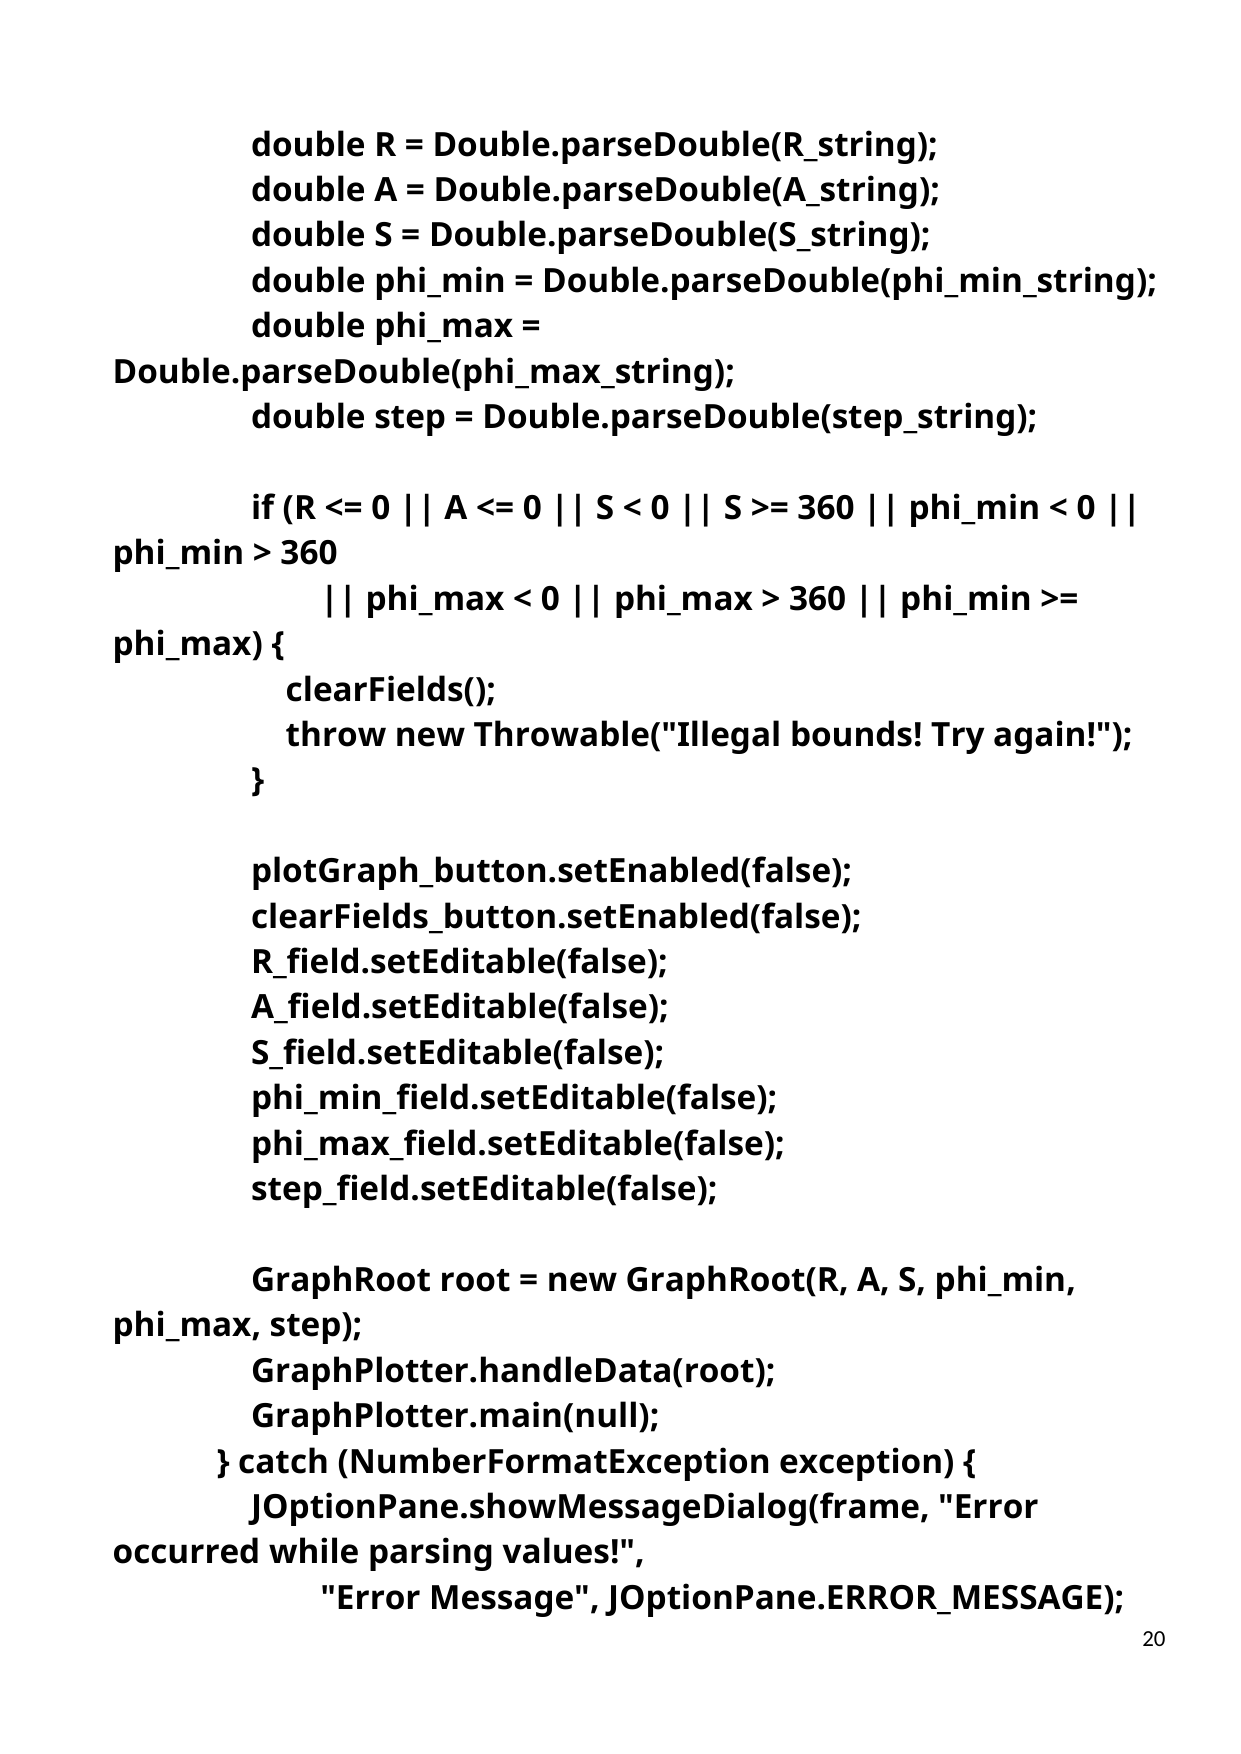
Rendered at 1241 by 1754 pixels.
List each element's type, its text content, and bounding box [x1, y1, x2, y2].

text double phi_min = Double.parseDouble(phi_min_string); [112, 257, 1165, 302]
text || phi_max < 0 || phi_max > 360 || phi_min >= phi_max) { [112, 574, 1165, 665]
text A_field.setEditable(false); [112, 983, 1165, 1029]
text double S = Double.parseDouble(S_string); [112, 211, 1165, 257]
text phi_max_field.setEditable(false); [112, 1119, 1165, 1165]
text if (R <= 0 || A <= 0 || S < 0 || S >= 360 || phi_min < 0 || phi_min > 360 [112, 484, 1165, 574]
text double phi_max = Double.parseDouble(phi_max_string); [112, 302, 1165, 393]
text } catch (NumberFormatException exception) { [112, 1437, 1165, 1483]
text double R = Double.parseDouble(R_string); [112, 120, 1165, 166]
text GraphRoot root = new GraphRoot(R, A, S, phi_min, phi_max, step); [112, 1256, 1165, 1347]
text GraphPlotter.main(null); [112, 1392, 1165, 1437]
text S_field.setEditable(false); [112, 1029, 1165, 1074]
text clearFields_button.setEnabled(false); [112, 892, 1165, 938]
text clearFields(); [112, 665, 1165, 711]
text R_field.setEditable(false); [112, 938, 1165, 983]
text phi_min_field.setEditable(false); [112, 1074, 1165, 1119]
text double step = Double.parseDouble(step_string); [112, 393, 1165, 438]
text double A = Double.parseDouble(A_string); [112, 166, 1165, 211]
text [112, 1574, 1165, 1619]
text throw new Throwable("Illegal bounds! Try again!"); [112, 711, 1165, 756]
text } [112, 756, 1165, 802]
text GraphPlotter.handleData(root); [112, 1347, 1165, 1392]
text step_field.setEditable(false); [112, 1165, 1165, 1210]
text plotGraph_button.setEnabled(false); [112, 847, 1165, 892]
text JOptionPane.showMessageDialog(frame, "Error occurred while parsing values!", [112, 1483, 1165, 1574]
